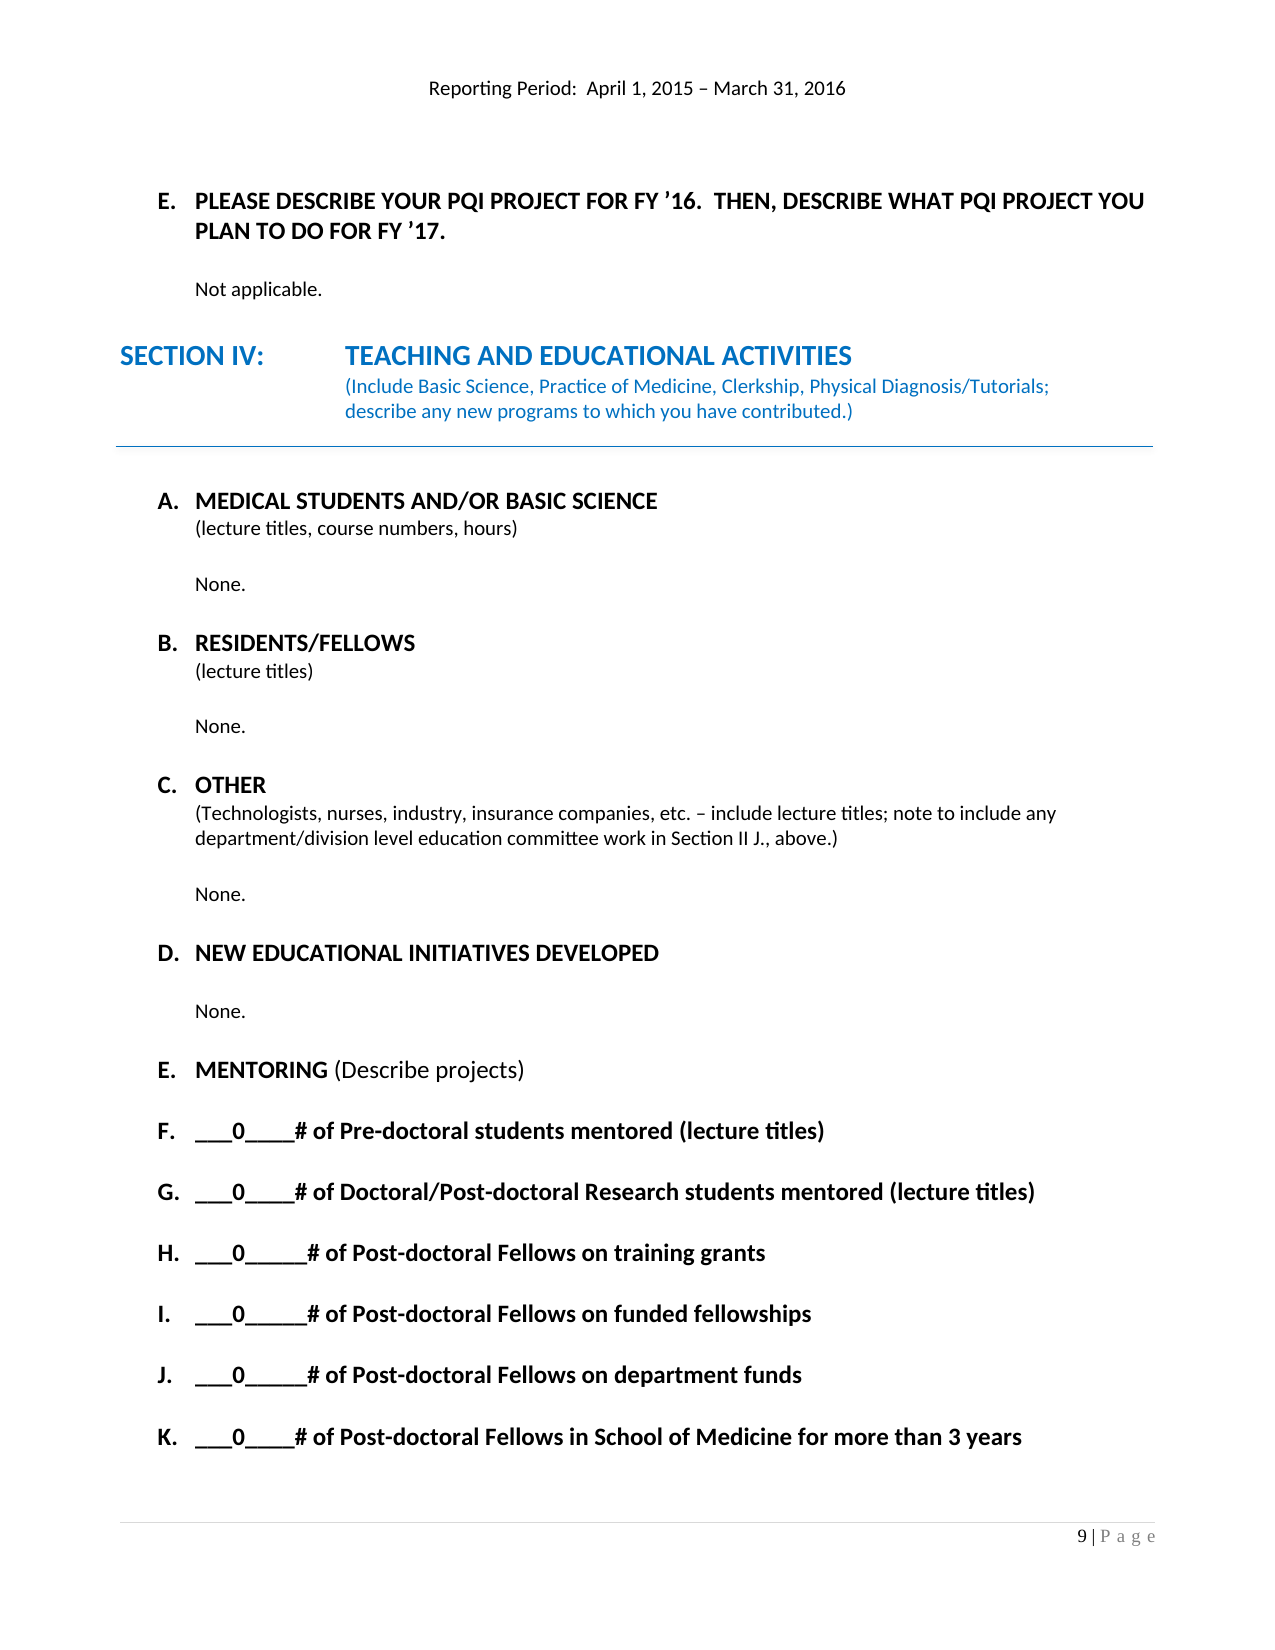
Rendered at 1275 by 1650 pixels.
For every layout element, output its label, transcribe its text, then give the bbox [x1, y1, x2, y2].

list RESIDENTS/FELLOWS [157, 627, 1155, 658]
list PLEASE DESCRIBE YOUR PQI PROJECT FOR FY ’16. THEN, DESCRIBE WHAT PQI PROJECT YOU PLAN TO DO FOR FY ’17. [157, 185, 1155, 246]
list MEDICAL STUDENTS AND/OR BASIC SCIENCE [157, 485, 1155, 515]
list ___0____# of Post-doctoral Fellows in School of Medicine for more than 3 years [157, 1421, 1155, 1451]
list ___0_____# of Post-doctoral Fellows on department funds [157, 1360, 1155, 1390]
text None. [195, 998, 1155, 1024]
text describe any new programs to which you have contributed.) [270, 398, 1155, 424]
list NEW EDUCATIONAL INITIATIVES DEVELOPED [157, 937, 1155, 968]
list MENTORING (Describe projects) [157, 1054, 1155, 1085]
list ___0____# of Pre-doctoral students mentored (lecture titles) [157, 1116, 1155, 1146]
text SECTION IV: TEACHING AND EDUCATIONAL ACTIVITIES [120, 337, 1155, 373]
text None. [195, 714, 1155, 739]
text (lecture titles, course numbers, hours) [195, 515, 1155, 541]
text None. [195, 571, 1155, 597]
text None. [195, 882, 1155, 907]
list OTHER [157, 770, 1155, 800]
text (lecture titles) [195, 658, 1155, 683]
text (Include Basic Science, Practice of Medicine, Clerkship, Physical Diagnosis/Tutorials; [270, 373, 1155, 398]
list ___0_____# of Post-doctoral Fellows on training grants [157, 1238, 1155, 1268]
text (Technologists, nurses, industry, insurance companies, etc. – include lecture titles; note to include any department/division level education committee work in Section II J., above.) [195, 800, 1155, 851]
text Not applicable. [195, 276, 1155, 302]
list ___0____# of Doctoral/Post-doctoral Research students mentored (lecture titles) [157, 1177, 1155, 1207]
list ___0_____# of Post-doctoral Fellows on funded fellowships [157, 1299, 1155, 1329]
